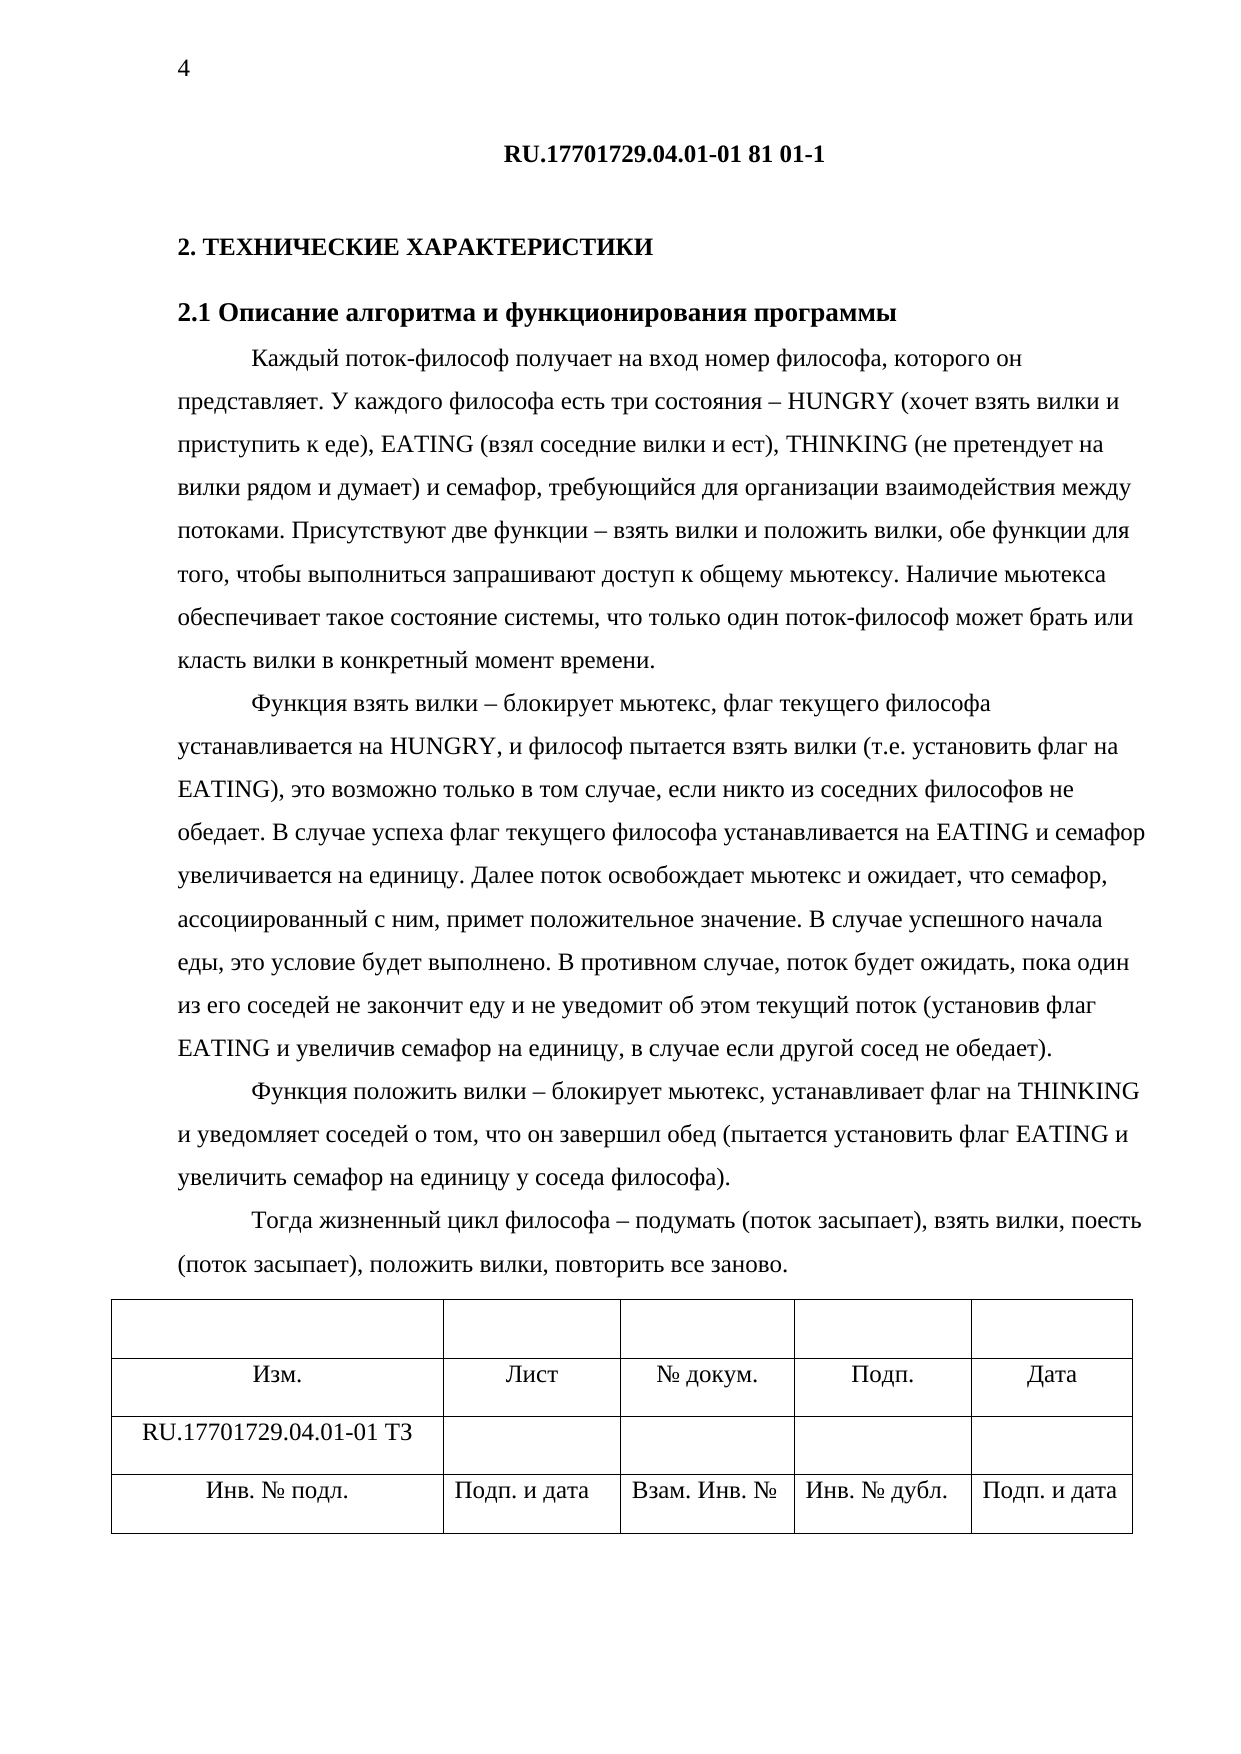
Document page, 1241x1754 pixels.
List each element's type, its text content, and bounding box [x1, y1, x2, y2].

text Каждый поток-философ получает на вход номер философа, которого он представляет. У каждого философа есть три состояния – HUNGRY (хочет взять вилки и приступить к еде), EATING (взял соседние вилки и ест), THINKING (не претендует на вилки рядом и думает) и семафор, требующийся для организации взаимодействия между потоками. Присутствуют две функции – взять вилки и положить вилки, обе функции для того, чтобы выполниться запрашивают доступ к общему мьютексу. Наличие мьютекса обеспечивает такое состояние системы, что только один поток-философ может брать или класть вилки в конкретный момент времени. [177, 343, 1152, 674]
subtitle 2. ТЕХНИЧЕСКИЕ ХАРАКТЕРИСТИКИ [177, 232, 1152, 261]
text Функция положить вилки – блокирует мьютекс, устанавливает флаг на THINKING и уведомляет соседей о том, что он завершил обед (пытается установить флаг EATING и увеличить семафор на единицу у соседа философа). [177, 1076, 1152, 1191]
text Тогда жизненный цикл философа – подумать (поток засыпает), взять вилки, поесть (поток засыпает), положить вилки, повторить все заново. [177, 1206, 1152, 1277]
text Функция взять вилки – блокирует мьютекс, флаг текущего философа устанавливается на HUNGRY, и философ пытается взять вилки (т.е. установить флаг на EATING), это возможно только в том случае, если никто из соседних философов не обедает. В случае успеха флаг текущего философа устанавливается на EATING и семафор увеличивается на единицу. Далее поток освобождает мьютекс и ожидает, что семафор, ассоциированный с ним, примет положительное значение. В случае успешного начала еды, это условие будет выполнено. В противном случае, поток будет ожидать, пока один из его соседей не закончит еду и не уведомит об этом текущий поток (установив флаг EATING и увеличив семафор на единицу, в случае если другой сосед не обедает). [177, 688, 1152, 1062]
subtitle 2.1 Описание алгоритма и функционирования программы [177, 296, 1152, 327]
